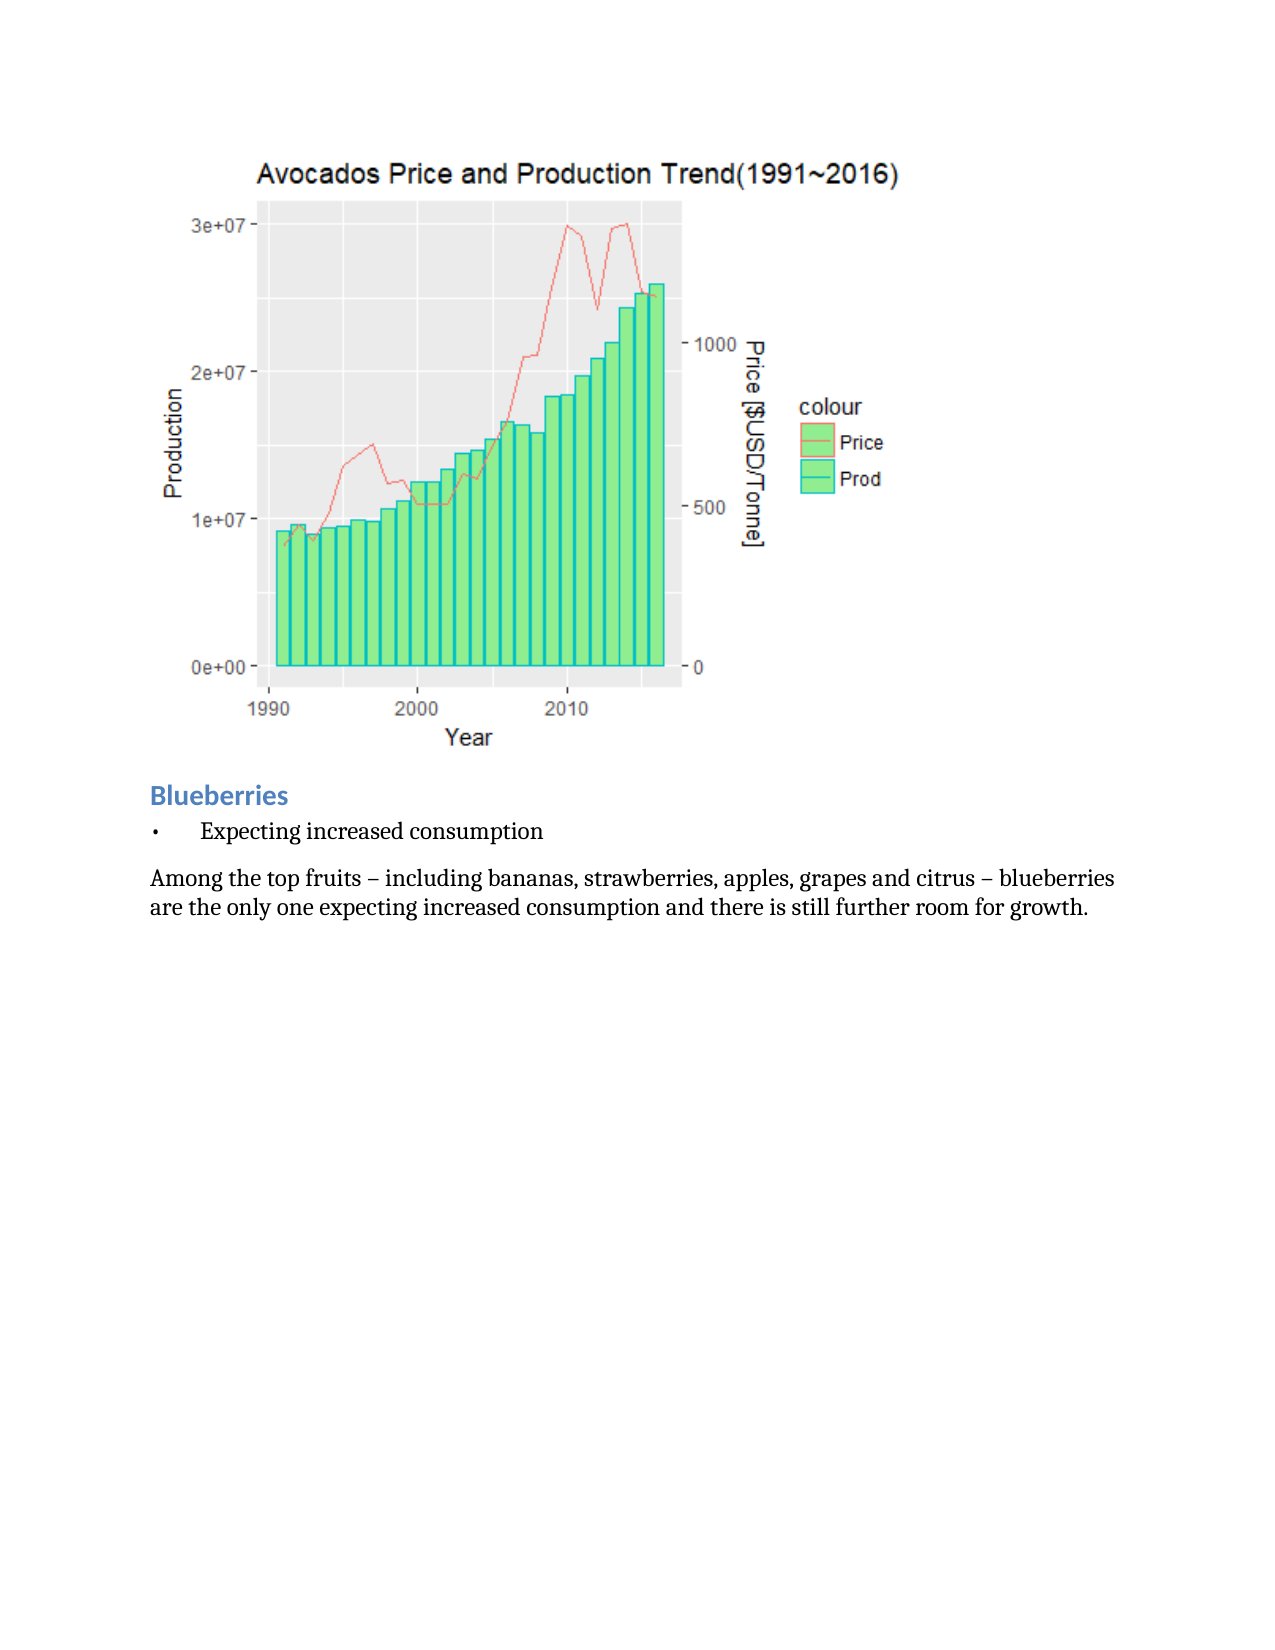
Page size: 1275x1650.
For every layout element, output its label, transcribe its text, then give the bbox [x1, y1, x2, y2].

text Among the top fruits – including bananas, strawberries, apples, grapes and citrus – blueberries are the only one expecting increased consumption and there is still further room for growth. [150, 864, 1125, 922]
picture [150, 150, 908, 757]
subtitle Blueberries [150, 777, 1125, 813]
list Expecting increased consumption [150, 817, 1125, 845]
